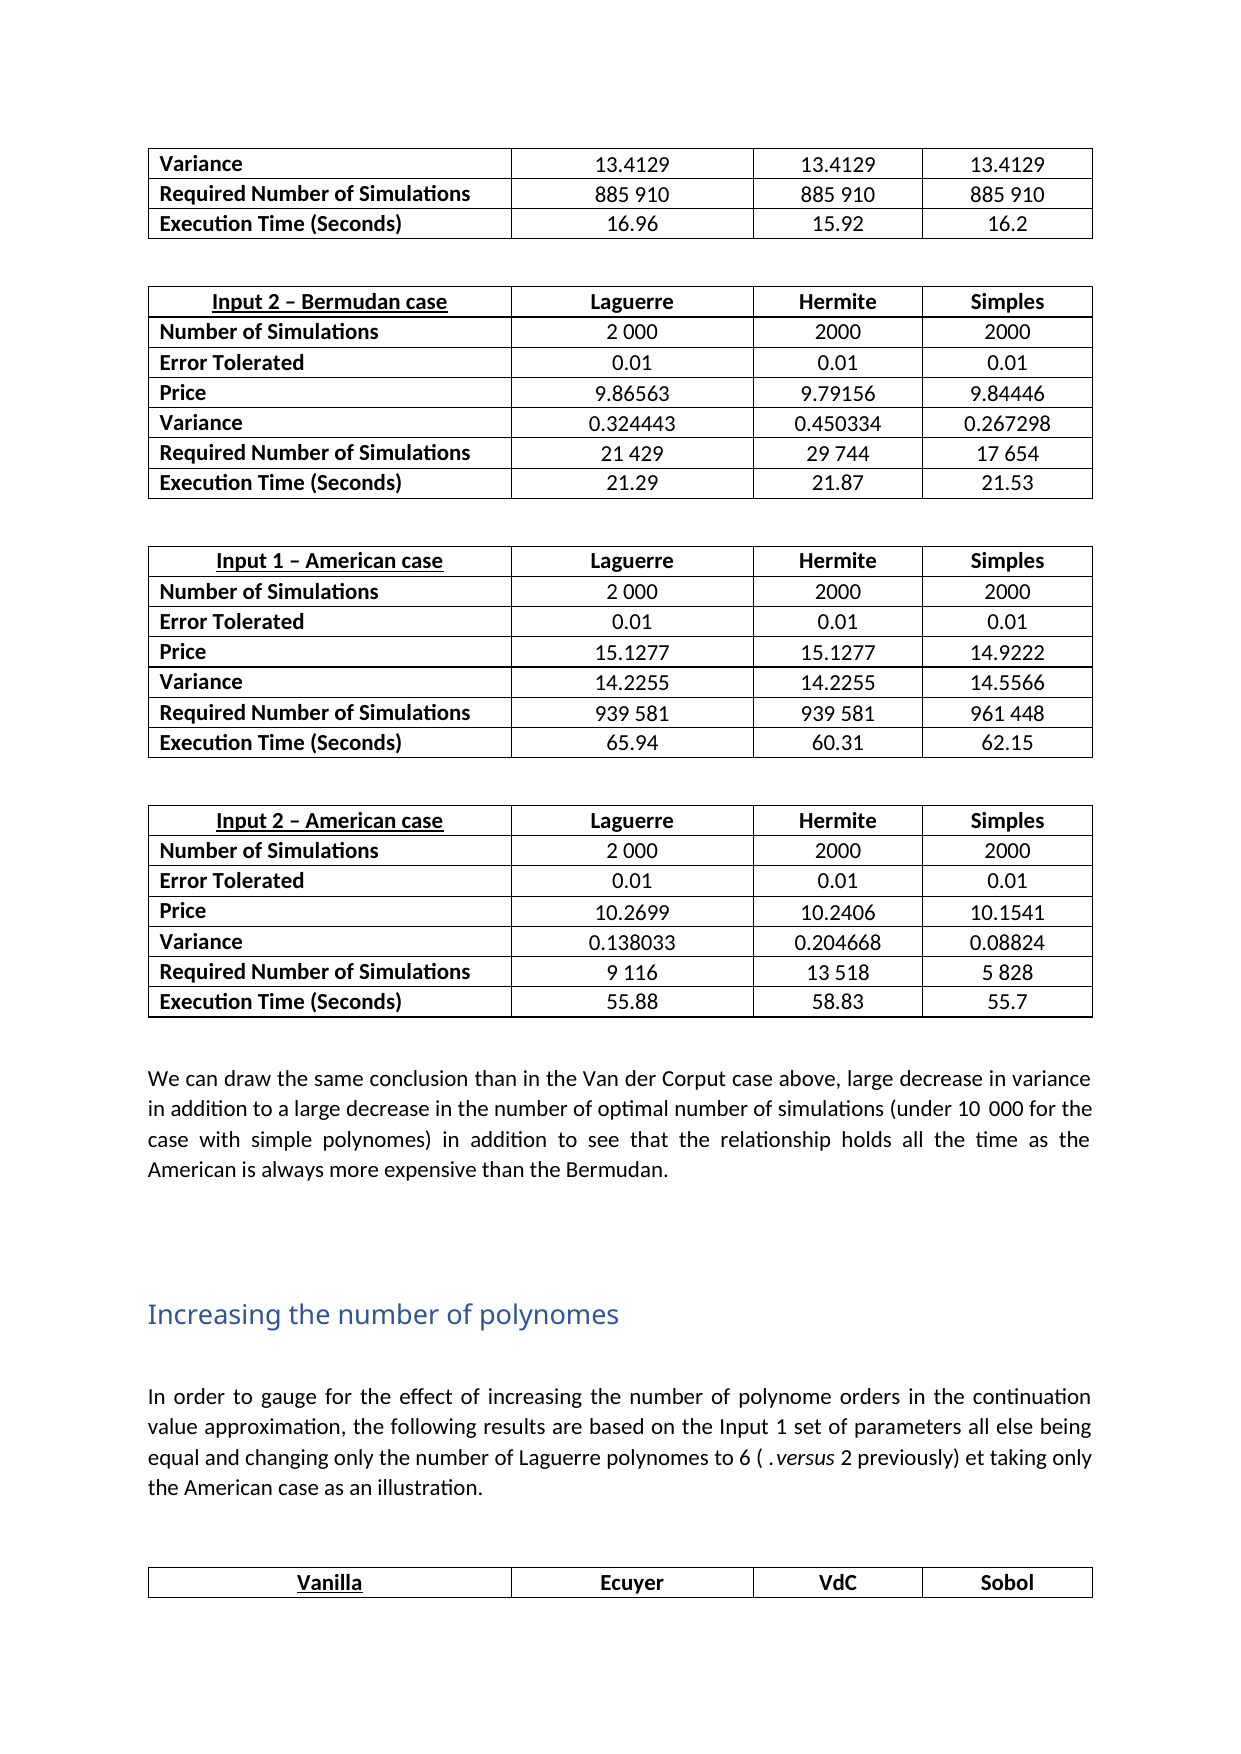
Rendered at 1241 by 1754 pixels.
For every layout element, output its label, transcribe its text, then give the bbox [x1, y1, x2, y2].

table_cell 55.88 [512, 987, 753, 1016]
table_cell 2 000 [512, 836, 753, 865]
table_cell 2000 [754, 836, 922, 865]
table_cell 0.324443 [512, 408, 753, 437]
table_cell 10.2699 [512, 897, 753, 926]
table_cell 0.01 [512, 866, 753, 896]
table_cell 17 654 [923, 438, 1092, 467]
table_cell Required Number of Simulations [149, 438, 511, 467]
table_cell 13 518 [754, 957, 922, 986]
table_header Vanilla [149, 1568, 511, 1597]
table_cell Execution Time (Seconds) [149, 728, 511, 757]
table_cell 939 581 [754, 698, 922, 727]
table_cell 2000 [923, 318, 1092, 347]
table_cell 2000 [923, 577, 1092, 606]
table_cell 0.01 [754, 348, 922, 377]
table_header Input 2 – American case [149, 806, 511, 835]
table_cell Price [149, 897, 511, 926]
table_cell 0.08824 [923, 927, 1092, 956]
table_cell Number of Simulations [149, 836, 511, 865]
table_header Sobol [923, 1568, 1092, 1597]
table_cell 15.1277 [754, 637, 922, 666]
table_cell 9.84446 [923, 378, 1092, 407]
table_cell Price [149, 378, 511, 407]
table_cell Price [149, 637, 511, 666]
table_cell Variance [149, 149, 511, 178]
table_header Hermite [754, 806, 922, 835]
table_cell 14.9222 [923, 637, 1092, 666]
table_cell 0.204668 [754, 927, 922, 956]
table_cell 29 744 [754, 438, 922, 467]
table_cell 0.01 [512, 348, 753, 377]
table_header Laguerre [512, 547, 753, 576]
table_cell 2000 [923, 836, 1092, 865]
table_cell 14.2255 [754, 668, 922, 697]
table_cell 0.01 [754, 607, 922, 636]
table_cell 2 000 [512, 318, 753, 347]
table_cell 16.96 [512, 209, 753, 238]
table_cell 9 116 [512, 957, 753, 986]
table_cell Number of Simulations [149, 577, 511, 606]
table_cell Variance [149, 927, 511, 956]
subtitle Increasing the number of polynomes [148, 1296, 1093, 1332]
table_cell 0.01 [923, 348, 1092, 377]
table_header Input 1 – American case [149, 547, 511, 576]
table_cell 9.86563 [512, 378, 753, 407]
table_cell Required Number of Simulations [149, 698, 511, 727]
table_cell 939 581 [512, 698, 753, 727]
table_cell Number of Simulations [149, 318, 511, 347]
table_cell 5 828 [923, 957, 1092, 986]
table_cell 13.4129 [754, 149, 922, 178]
table_cell 16.2 [923, 209, 1092, 238]
table_cell 2000 [754, 577, 922, 606]
table_header Laguerre [512, 287, 753, 316]
table_cell Error Tolerated [149, 348, 511, 377]
table_header Hermite [754, 547, 922, 576]
table_cell 885 910 [923, 179, 1092, 208]
table_cell 62.15 [923, 728, 1092, 757]
text We can draw the same conclusion than in the Van der Corput case above, large decrease in variance in addition to a large decrease in the number of optimal number of simulations (under 10 000 for the case with simple polynomes) in addition to see that the relationship holds all the time as the American is always more expensive than the Bermudan. [148, 1064, 1093, 1183]
table_cell 10.2406 [754, 897, 922, 926]
table_cell 15.1277 [512, 637, 753, 666]
table_cell Required Number of Simulations [149, 179, 511, 208]
table_header Simples [923, 287, 1092, 316]
table_cell 13.4129 [512, 149, 753, 178]
table_cell 0.01 [754, 866, 922, 896]
table_header Simples [923, 547, 1092, 576]
table_header Ecuyer [512, 1568, 753, 1597]
text In order to gauge for the effect of increasing the number of polynome orders in the continuation value approximation, the following results are based on the Input 1 set of parameters all else being equal and changing only the number of Laguerre polynomes to 6 ( .versus 2 previously) et taking only the American case as an illustration. [148, 1382, 1093, 1501]
table_cell 0.450334 [754, 408, 922, 437]
table_cell 0.01 [923, 866, 1092, 896]
table_cell 0.01 [923, 607, 1092, 636]
table_cell Execution Time (Seconds) [149, 209, 511, 238]
table_cell Variance [149, 668, 511, 697]
table_cell 0.138033 [512, 927, 753, 956]
table_header Laguerre [512, 806, 753, 835]
table_header Simples [923, 806, 1092, 835]
table_header VdC [754, 1568, 922, 1597]
table_cell 0.01 [512, 607, 753, 636]
table_cell 14.5566 [923, 668, 1092, 697]
table_cell 65.94 [512, 728, 753, 757]
table_cell 0.267298 [923, 408, 1092, 437]
table_cell 60.31 [754, 728, 922, 757]
table_cell Error Tolerated [149, 866, 511, 896]
table_cell 885 910 [512, 179, 753, 208]
table_cell 2000 [754, 318, 922, 347]
table_cell 21 429 [512, 438, 753, 467]
table_cell Error Tolerated [149, 607, 511, 636]
table_cell 58.83 [754, 987, 922, 1016]
table_cell 10.1541 [923, 897, 1092, 926]
table_cell 21.29 [512, 469, 753, 498]
table_cell 885 910 [754, 179, 922, 208]
table_header Input 2 – Bermudan case [149, 287, 511, 316]
table_cell Required Number of Simulations [149, 957, 511, 986]
table_cell 21.53 [923, 469, 1092, 498]
table_cell Execution Time (Seconds) [149, 469, 511, 498]
table_header Hermite [754, 287, 922, 316]
table_cell Variance [149, 408, 511, 437]
table_cell 14.2255 [512, 668, 753, 697]
table_cell 9.79156 [754, 378, 922, 407]
table_cell 2 000 [512, 577, 753, 606]
table_cell 961 448 [923, 698, 1092, 727]
table_cell 13.4129 [923, 149, 1092, 178]
table_cell 15.92 [754, 209, 922, 238]
table_cell Execution Time (Seconds) [149, 987, 511, 1016]
table_cell 21.87 [754, 469, 922, 498]
table_cell 55.7 [923, 987, 1092, 1016]
